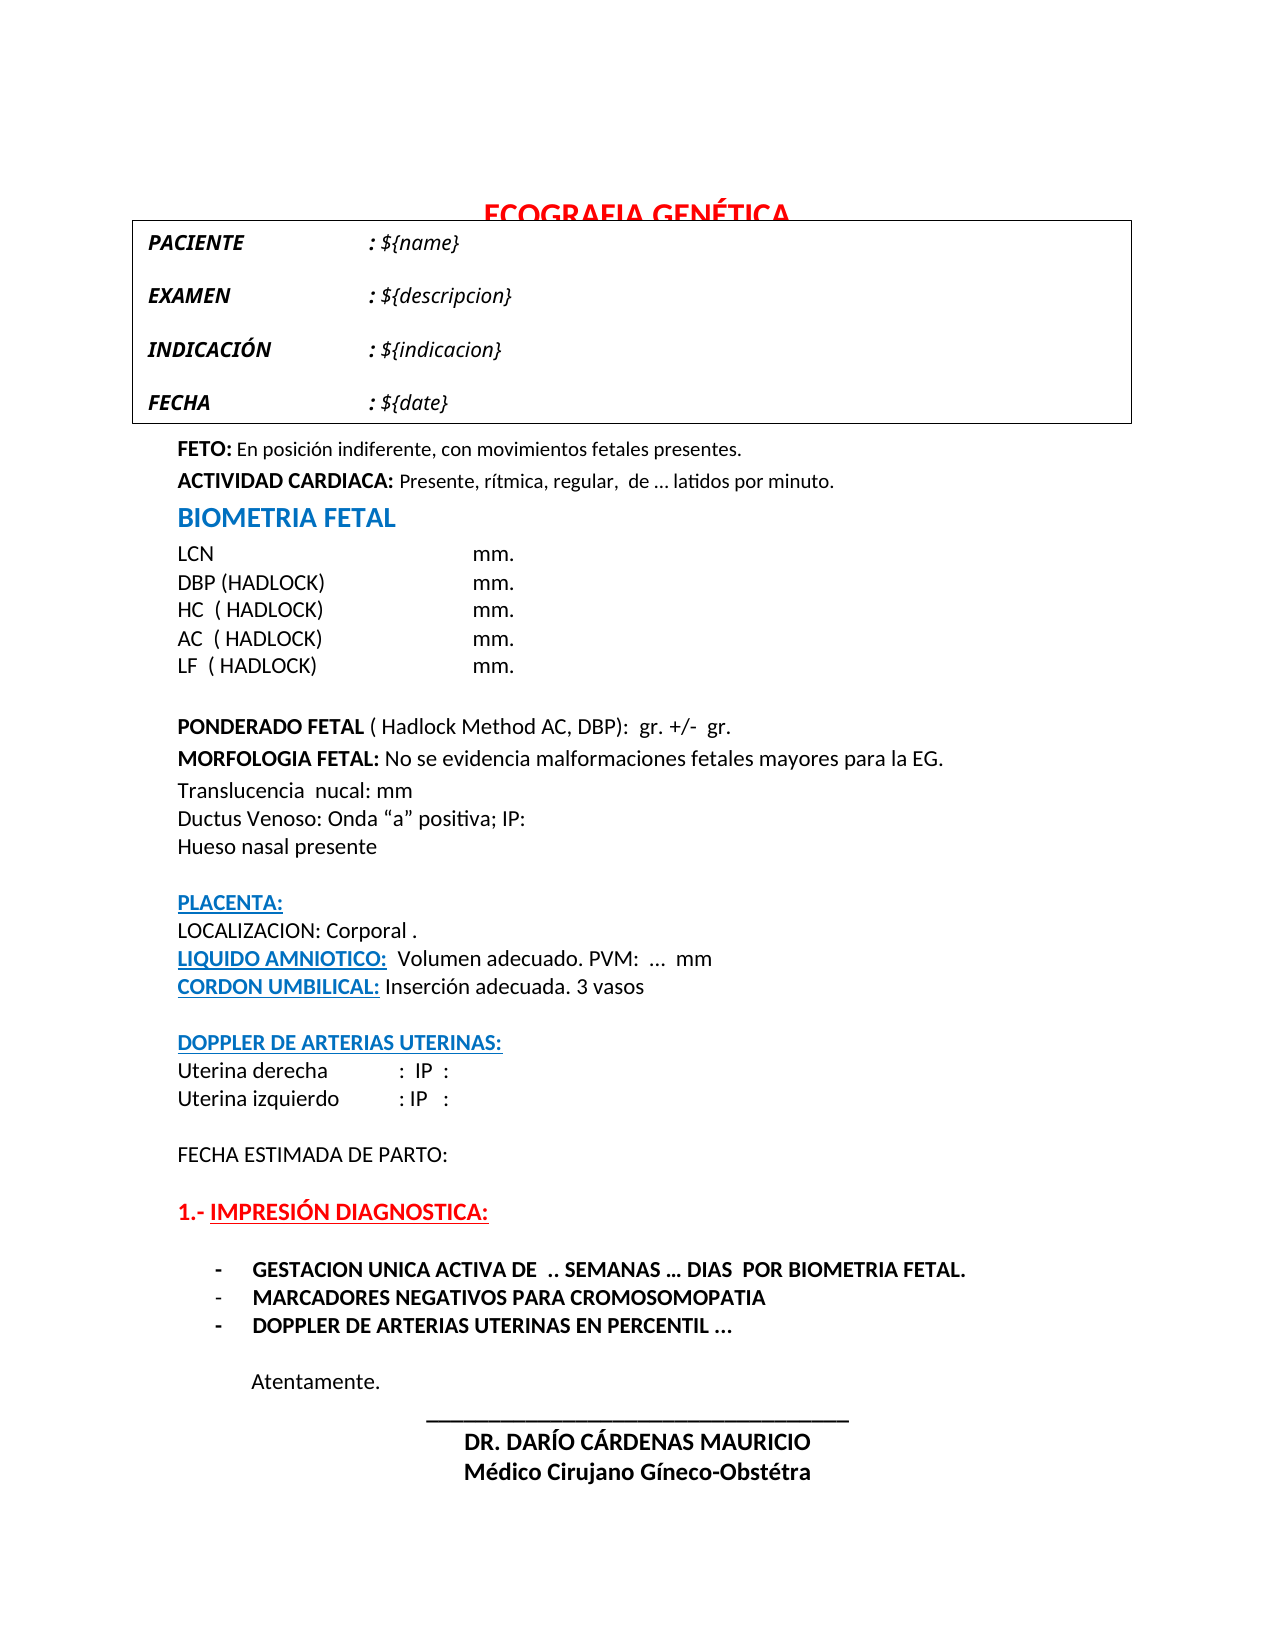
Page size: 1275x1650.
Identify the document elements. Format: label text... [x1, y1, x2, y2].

text DR. DARÍO CÁRDENAS MAURICIO [177, 1426, 1098, 1456]
text DOPPLER DE ARTERIAS UTERINAS: [177, 1028, 1098, 1056]
text BIOMETRIA FETAL [177, 499, 1098, 534]
list DOPPLER DE ARTERIAS UTERINAS EN PERCENTIL ... [215, 1311, 1098, 1339]
text CORDON UMBILICAL: Inserción adecuada. 3 vasos [177, 972, 1098, 1000]
text 1.- IMPRESIÓN DIAGNOSTICA: [177, 1197, 1098, 1227]
text LOCALIZACION: Corporal . [177, 916, 1098, 944]
text DBP (HADLOCK) mm. [177, 568, 1098, 596]
text ECOGRAFIA GENÉTICA [177, 194, 1098, 220]
text FECHA ESTIMADA DE PARTO: [177, 1141, 1098, 1168]
text Uterina izquierdo : IP : [177, 1084, 1098, 1112]
text AC ( HADLOCK) mm. [177, 624, 1098, 652]
text FETO: En posición indiferente, con movimientos fetales presentes. [177, 434, 1098, 462]
text Translucencia nucal: mm [177, 776, 1098, 804]
text PONDERADO FETAL ( Hadlock Method AC, DBP): gr. +/- gr. [177, 712, 1098, 740]
text Hueso nasal presente [177, 832, 1098, 860]
text LIQUIDO AMNIOTICO: Volumen adecuado. PVM: … mm [177, 944, 1098, 972]
text ACTIVIDAD CARDIACA: Presente, rítmica, regular, de … latidos por minuto. [177, 466, 1098, 494]
text MORFOLOGIA FETAL: No se evidencia malformaciones fetales mayores para la EG. [177, 744, 1098, 772]
text Ductus Venoso: Onda “a” positiva; IP: [177, 804, 1098, 832]
text Uterina derecha : IP : [177, 1056, 1098, 1084]
text HC ( HADLOCK) mm. [177, 596, 1098, 624]
text Atentamente. [177, 1367, 1098, 1395]
text __________________________________ [177, 1395, 1098, 1426]
list MARCADORES NEGATIVOS PARA CROMOSOMOPATIA [215, 1283, 1098, 1311]
text LCN mm. [177, 539, 1098, 568]
text PLACENTA: [177, 888, 1098, 916]
text LF ( HADLOCK) mm. [177, 652, 1098, 680]
list GESTACION UNICA ACTIVA DE .. SEMANAS … DIAS POR BIOMETRIA FETAL. [215, 1255, 1098, 1283]
text Médico Cirujano Gíneco-Obstétra [177, 1456, 1098, 1487]
